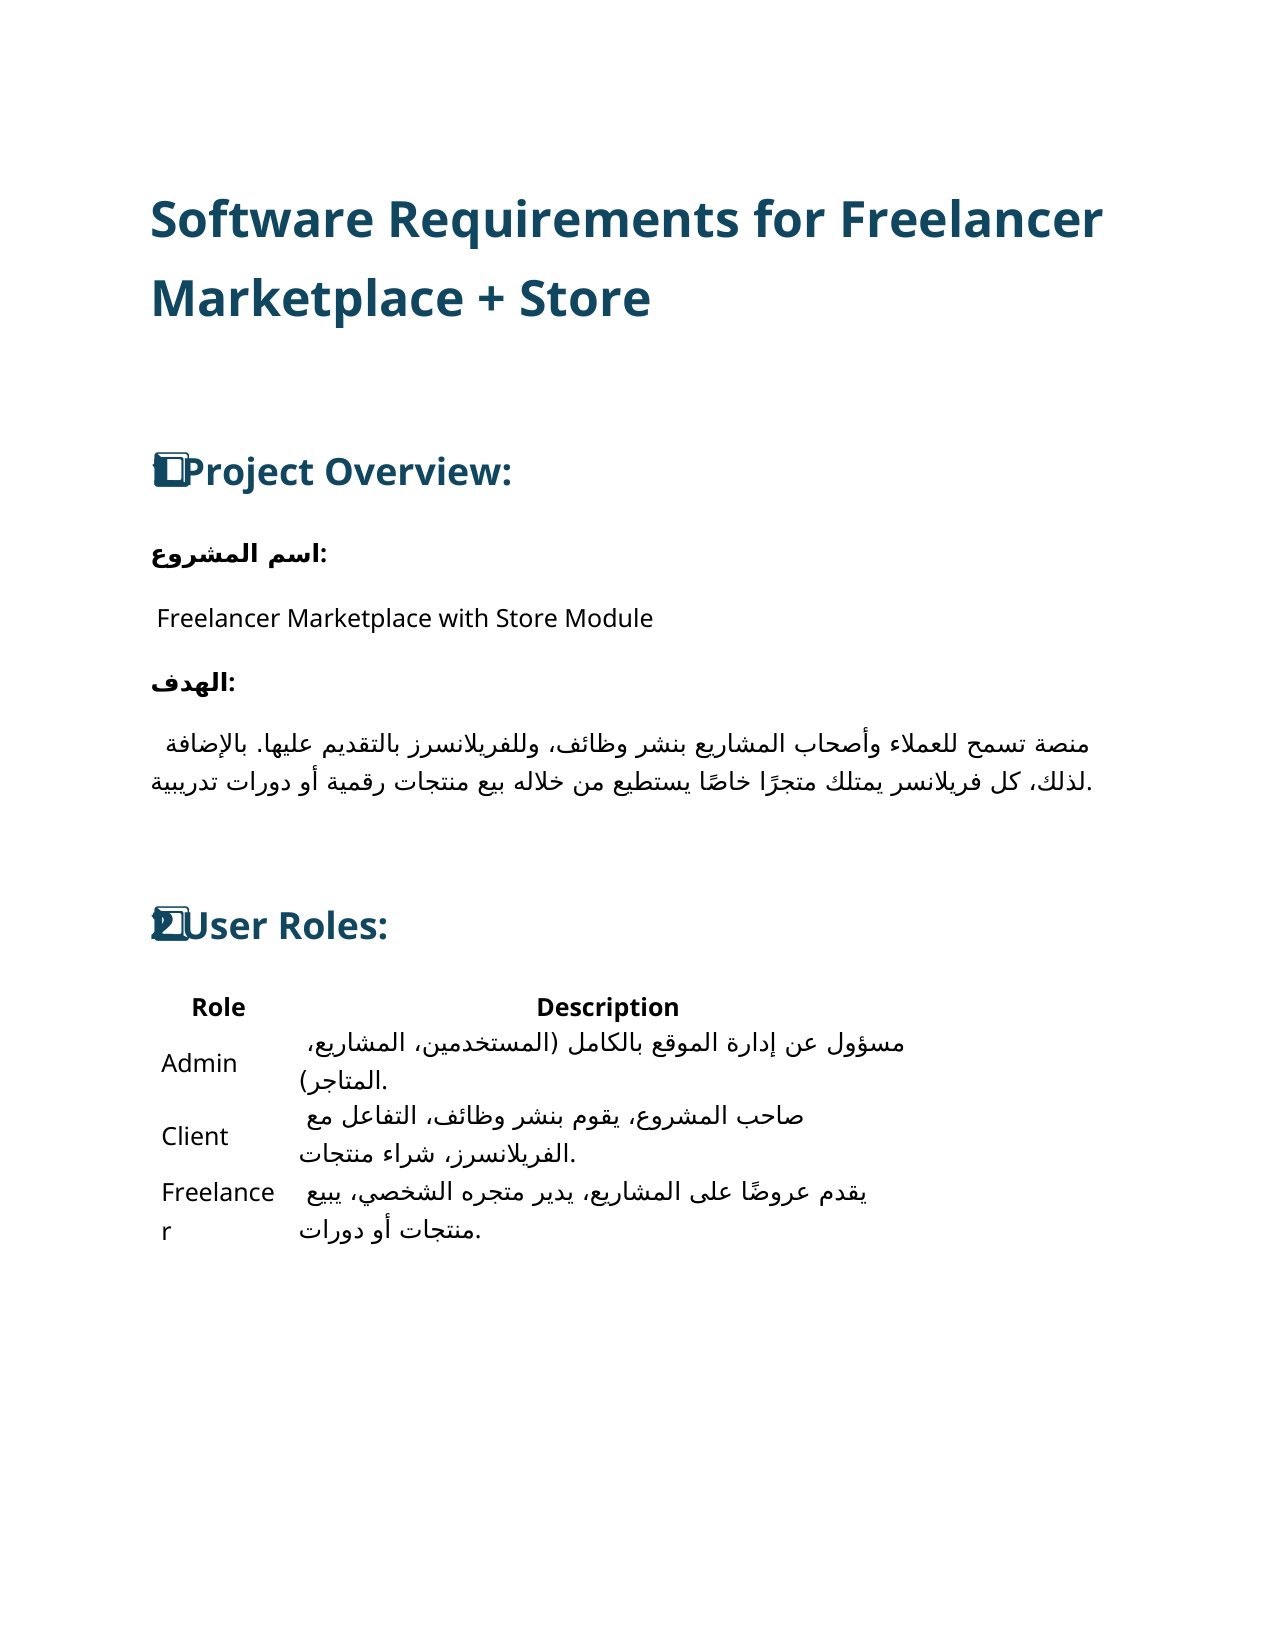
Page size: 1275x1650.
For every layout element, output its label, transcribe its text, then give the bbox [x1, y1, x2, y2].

table_cell Admin [150, 1028, 287, 1101]
text منصة تسمح للعملاء وأصحاب المشاريع بنشر وظائف، وللفريلانسرز بالتقديم عليها. بالإضافة لذلك، كل فريلانسر يمتلك متجرًا خاصًا يستطيع من خلاله بيع منتجات رقمية أو دورات تدريبية. [150, 729, 1125, 798]
subtitle Software Requirements for Freelancer Marketplace + Store [150, 183, 1125, 331]
table_cell Freelancer [150, 1175, 287, 1253]
table_header Description [287, 989, 929, 1028]
table_cell Client [150, 1101, 287, 1174]
table_cell يقدم عروضًا على المشاريع، يدير متجره الشخصي، يبيع منتجات أو دورات. [287, 1175, 929, 1253]
text الهدف: [150, 665, 1125, 699]
table_header Role [150, 989, 287, 1028]
text اسم المشروع: [150, 536, 1125, 570]
subtitle 2️⃣ User Roles: [150, 899, 1125, 950]
table_cell صاحب المشروع، يقوم بنشر وظائف، التفاعل مع الفريلانسرز، شراء منتجات. [287, 1101, 929, 1174]
text Freelancer Marketplace with Store Module [150, 600, 1125, 634]
subtitle 1️⃣ Project Overview: [150, 446, 1125, 497]
table_cell مسؤول عن إدارة الموقع بالكامل (المستخدمين، المشاريع، المتاجر). [287, 1028, 929, 1101]
